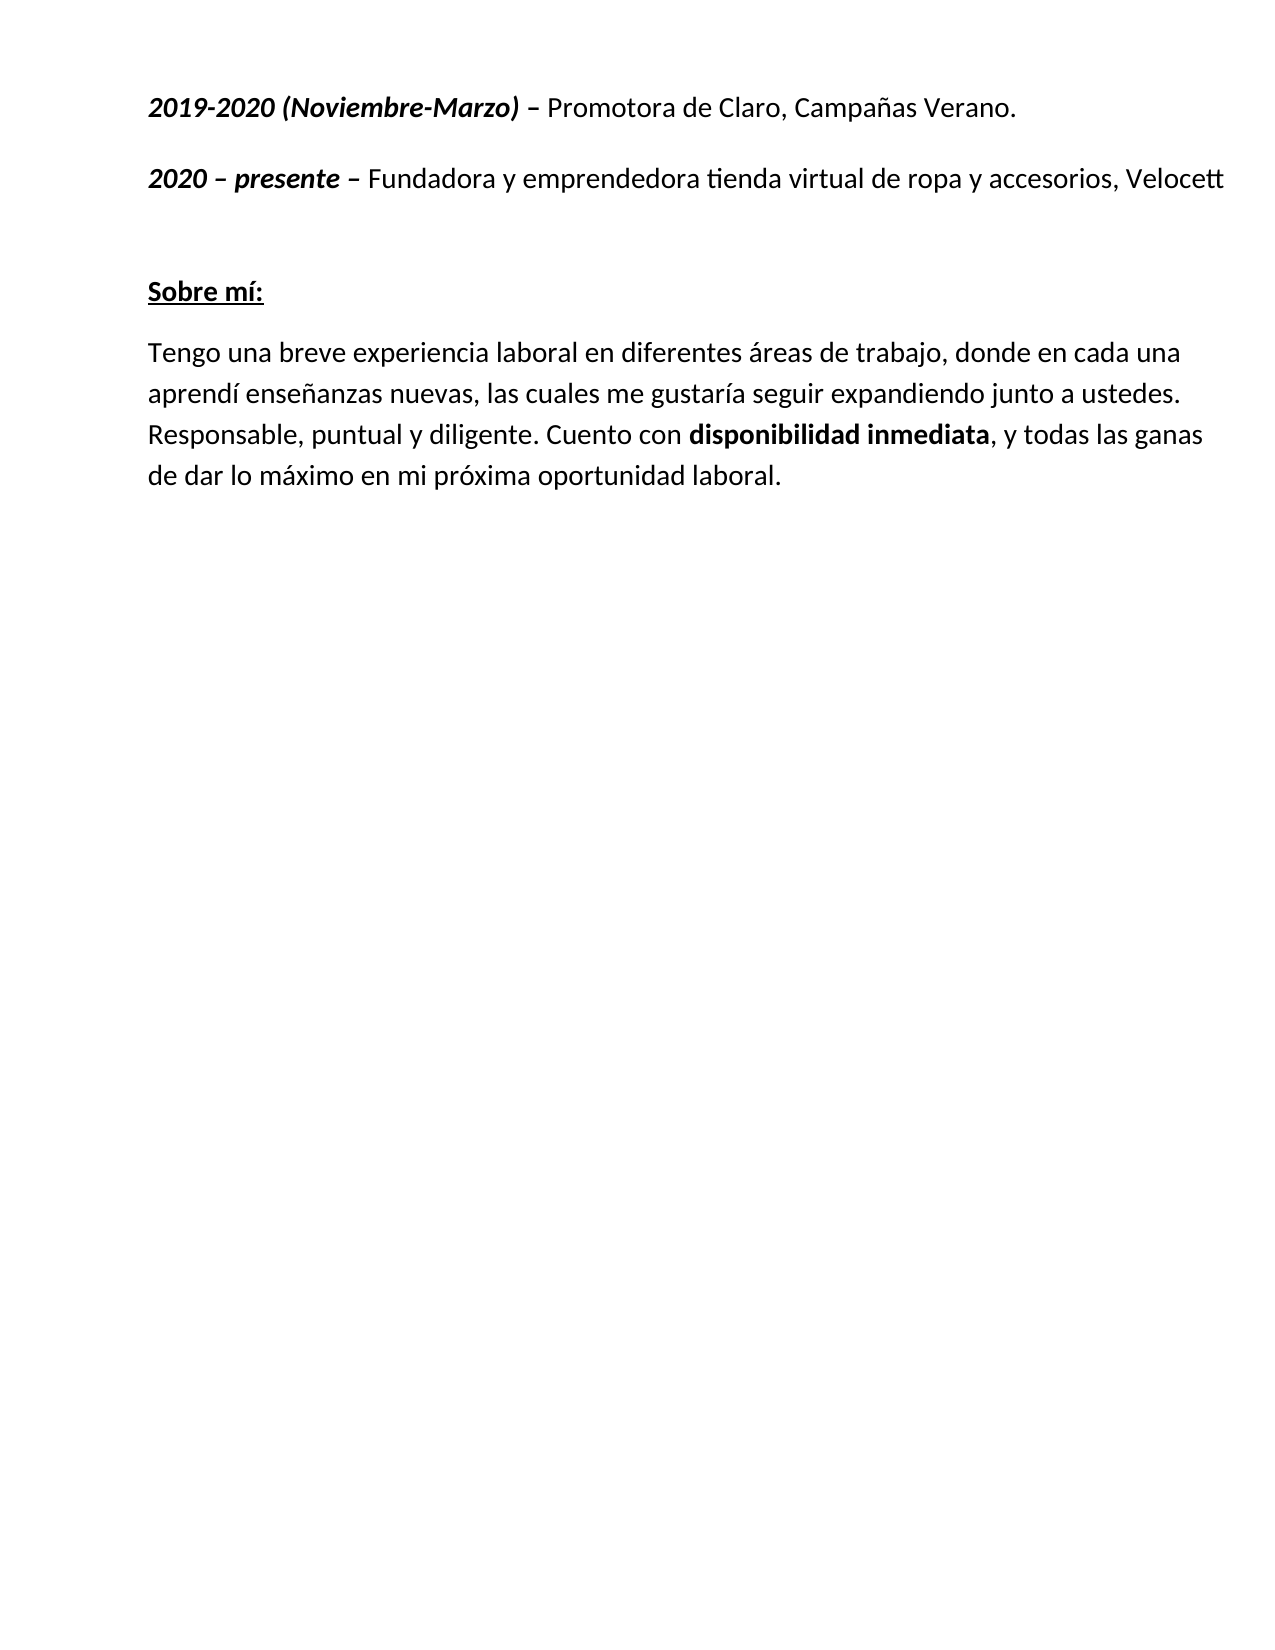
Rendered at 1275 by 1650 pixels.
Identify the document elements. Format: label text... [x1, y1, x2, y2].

text Sobre mí: [148, 273, 1226, 308]
text 2019-2020 (Noviembre-Marzo) – Promotora de Claro, Campañas Verano. 2020 – presente – Fundadora y emprendedora tienda virtual de ropa y accesorios, Velocett [148, 89, 1226, 196]
text Tengo una breve experiencia laboral en diferentes áreas de trabajo, donde en cada una aprendí enseñanzas nuevas, las cuales me gustaría seguir expandiendo junto a ustedes. Responsable, puntual y diligente. Cuento con disponibilidad inmediata, y todas las ganas de dar lo máximo en mi próxima oportunidad laboral. [148, 334, 1226, 493]
